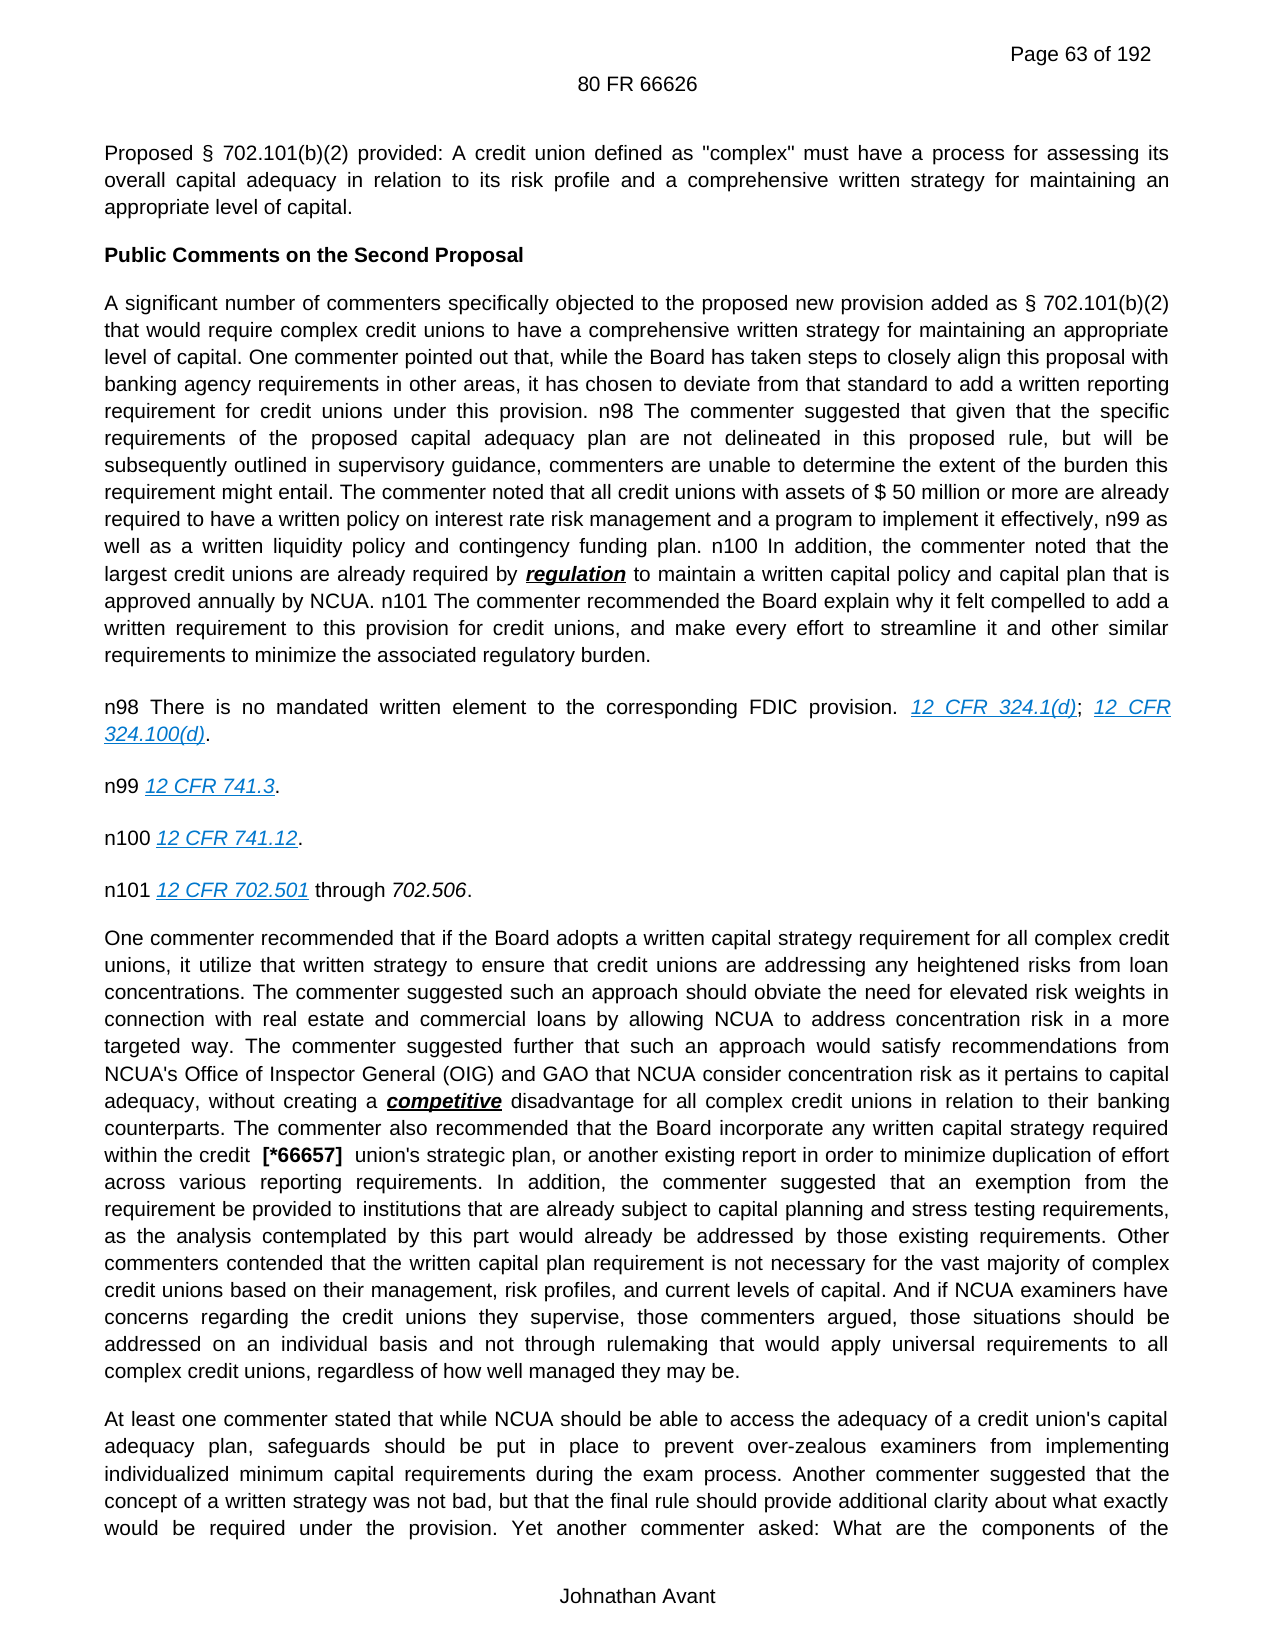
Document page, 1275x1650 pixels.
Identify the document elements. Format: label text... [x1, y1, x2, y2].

text n101 12 CFR 702.501 through 702.506. [104, 875, 1171, 902]
text Proposed § 702.101(b)(2) provided: A credit union defined as "complex" must have a process for assessing its overall capital adequacy in relation to its risk profile and a comprehensive written strategy for maintaining an appropriate level of capital. [104, 137, 1171, 219]
text n99 12 CFR 741.3. [104, 771, 1171, 798]
text Public Comments on the Second Proposal [104, 239, 1171, 267]
text n98 There is no mandated written element to the corresponding FDIC provision. 12 CFR 324.1(d); 12 CFR 324.100(d). [104, 692, 1171, 746]
text One commenter recommended that if the Board adopts a written capital strategy requirement for all complex credit unions, it utilize that written strategy to ensure that credit unions are addressing any heightened risks from loan concentrations. The commenter suggested such an approach should obviate the need for elevated risk weights in connection with real estate and commercial loans by allowing NCUA to address concentration risk in a more targeted way. The commenter suggested further that such an approach would satisfy recommendations from NCUA's Office of Inspector General (OIG) and GAO that NCUA consider concentration risk as it pertains to capital adequacy, without creating a competitive disadvantage for all complex credit unions in relation to their banking counterparts. The commenter also recommended that the Board incorporate any written capital strategy required within the credit [*66657] union's strategic plan, or another existing report in order to minimize duplication of effort across various reporting requirements. In addition, the commenter suggested that an exemption from the requirement be provided to institutions that are already subject to capital planning and stress testing requirements, as the analysis contemplated by this part would already be addressed by those existing requirements. Other commenters contended that the written capital plan requirement is not necessary for the vast majority of complex credit unions based on their management, risk profiles, and current levels of capital. And if NCUA examiners have concerns regarding the credit unions they supervise, those commenters argued, those situations should be addressed on an individual basis and not through rulemaking that would apply universal requirements to all complex credit unions, regardless of how well managed they may be. [104, 923, 1171, 1383]
text n100 12 CFR 741.12. [104, 823, 1171, 850]
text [104, 1404, 1171, 1539]
text A significant number of commenters specifically objected to the proposed new provision added as § 702.101(b)(2) that would require complex credit unions to have a comprehensive written strategy for maintaining an appropriate level of capital. One commenter pointed out that, while the Board has taken steps to closely align this proposal with banking agency requirements in other areas, it has chosen to deviate from that standard to add a written reporting requirement for credit unions under this provision. n98 The commenter suggested that given that the specific requirements of the proposed capital adequacy plan are not delineated in this proposed rule, but will be subsequently outlined in supervisory guidance, commenters are unable to determine the extent of the burden this requirement might entail. The commenter noted that all credit unions with assets of $ 50 million or more are already required to have a written policy on interest rate risk management and a program to implement it effectively, n99 as well as a written liquidity policy and contingency funding plan. n100 In addition, the commenter noted that the largest credit unions are already required by regulation to maintain a written capital policy and capital plan that is approved annually by NCUA. n101 The commenter recommended the Board explain why it felt compelled to add a written requirement to this provision for credit unions, and make every effort to streamline it and other similar requirements to minimize the associated regulatory burden. [104, 287, 1171, 667]
